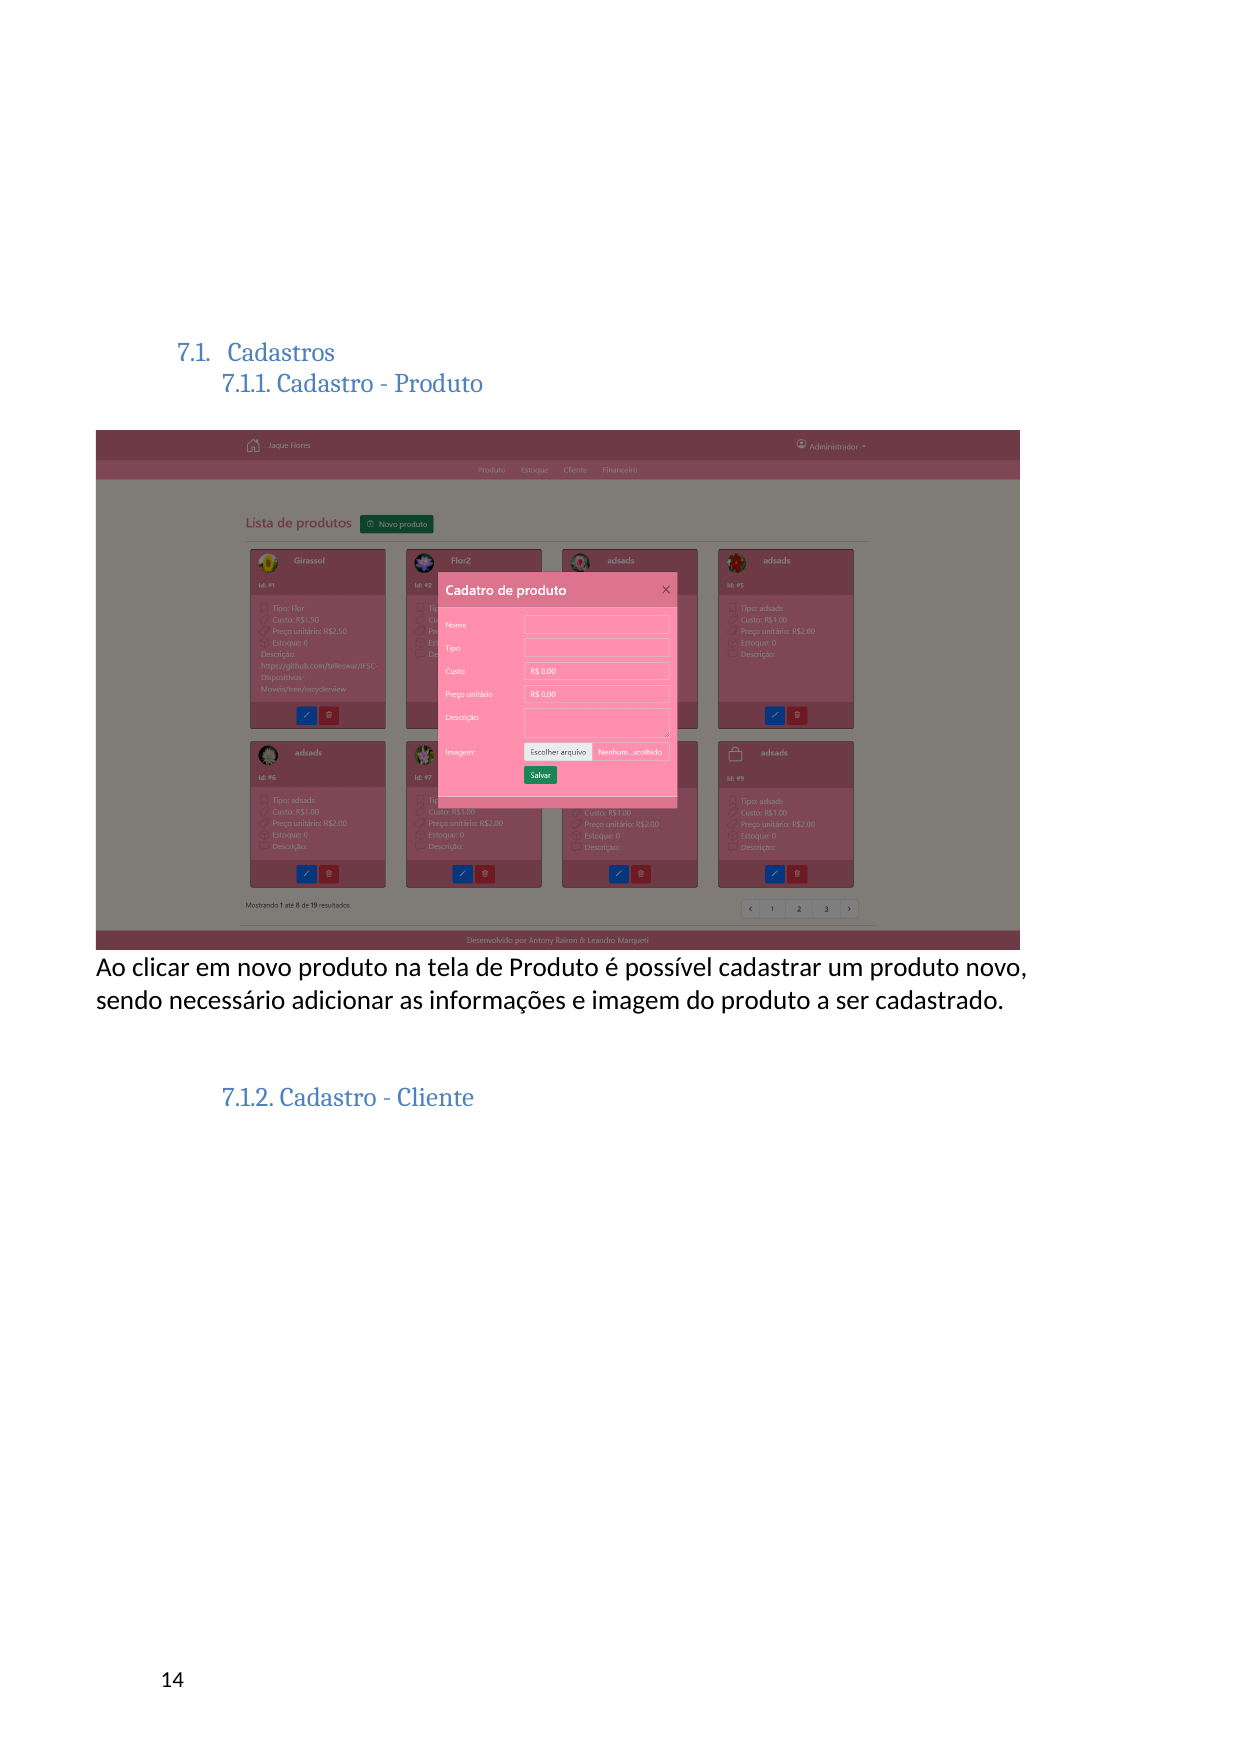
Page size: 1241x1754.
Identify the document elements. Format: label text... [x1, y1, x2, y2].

text Ao clicar em novo produto na tela de Produto é possível cadastrar um produto novo, [96, 950, 1080, 983]
list Cadastros [177, 337, 1080, 368]
list 7.1.2. Cadastro - Cliente [154, 1082, 1080, 1113]
text sendo necessário adicionar as informações e imagem do produto a ser cadastrado. [96, 983, 1080, 1016]
picture [95, 430, 1020, 950]
list 7.1.1. Cadastro - Produto [154, 368, 1080, 399]
